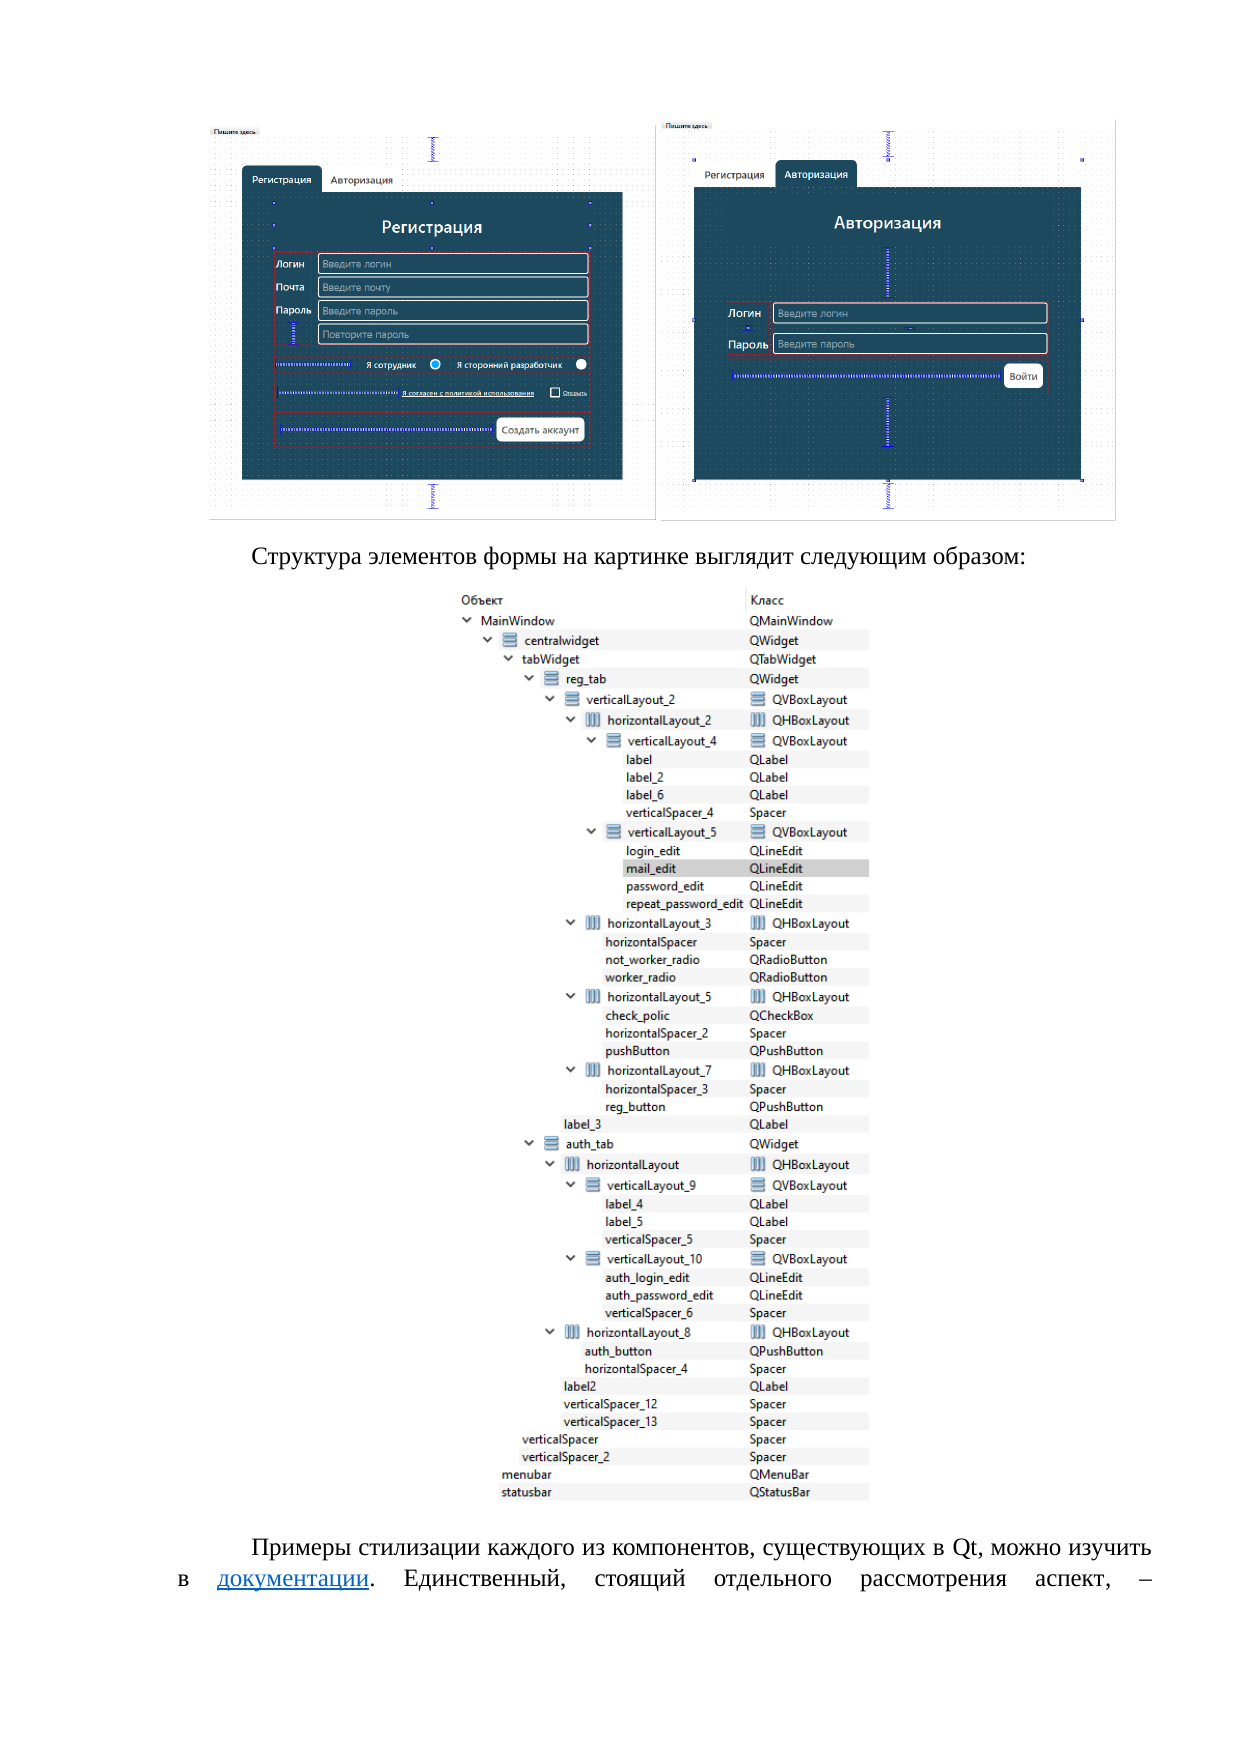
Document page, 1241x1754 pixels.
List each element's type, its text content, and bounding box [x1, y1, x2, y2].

text Структура элементов формы на картинке выглядит следующим образом: [177, 541, 1152, 570]
picture [459, 588, 870, 1514]
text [177, 1532, 1152, 1592]
picture [208, 118, 1121, 522]
